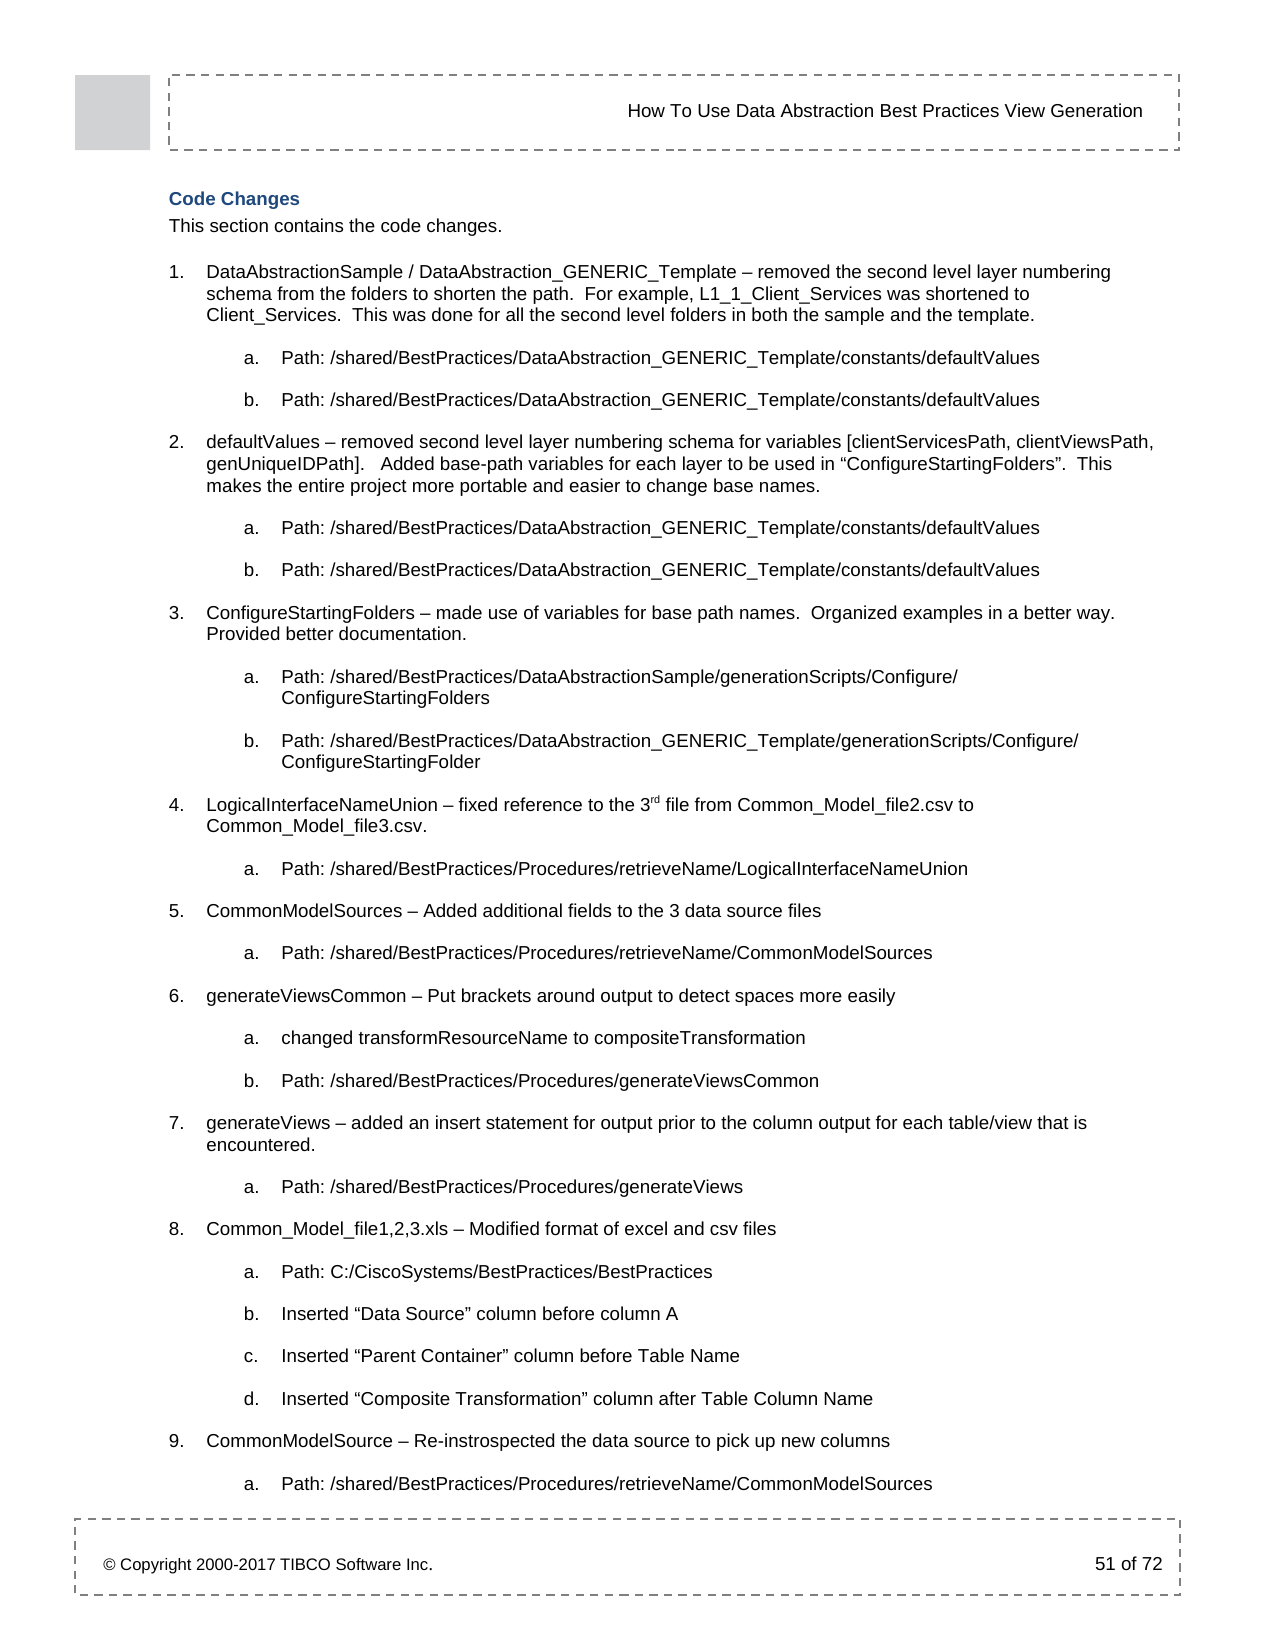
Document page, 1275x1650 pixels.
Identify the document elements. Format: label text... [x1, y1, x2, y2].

list Path: /shared/BestPractices/DataAbstraction_GENERIC_Template/constants/defaultValues [244, 517, 1162, 538]
list ConfigureStartingFolders – made use of variables for base path names. Organized examples in a better way. Provided better documentation. [169, 602, 1162, 645]
list Path: /shared/BestPractices/DataAbstraction_GENERIC_Template/constants/defaultValues [244, 389, 1162, 410]
list defaultValues – removed second level layer numbering schema for variables [clientServicesPath, clientViewsPath, genUniqueIDPath]. Added base-path variables for each layer to be used in “ConfigureStartingFolders”. This makes the entire project more portable and easier to change base names. [169, 431, 1162, 496]
list changed transformResourceName to compositeTransformation [244, 1027, 1162, 1048]
list Path: /shared/BestPractices/DataAbstraction_GENERIC_Template/constants/defaultValues [244, 559, 1162, 581]
list LogicalInterfaceNameUnion – fixed reference to the 3rd file from Common_Model_file2.csv to Common_Model_file3.csv. [169, 793, 1162, 837]
list generateViews – added an insert statement for output prior to the column output for each table/view that is encountered. [169, 1112, 1162, 1155]
list Path: /shared/BestPractices/Procedures/retrieveName/CommonModelSources [244, 942, 1162, 964]
list Inserted “Parent Container” column before Table Name [244, 1345, 1162, 1367]
list Path: /shared/BestPractices/DataAbstraction_GENERIC_Template/constants/defaultValues [244, 346, 1162, 368]
list Inserted “Composite Transformation” column after Table Column Name [244, 1388, 1162, 1409]
list Common_Model_file1,2,3.xls – Modified format of excel and csv files [169, 1218, 1162, 1240]
text This section contains the code changes. [169, 215, 1161, 237]
list CommonModelSources – Added additional fields to the 3 data source files [169, 900, 1162, 921]
list Path: /shared/BestPractices/Procedures/retrieveName/LogicalInterfaceNameUnion [244, 857, 1162, 879]
list Path: /shared/BestPractices/DataAbstractionSample/generationScripts/Configure/ConfigureStartingFolders [244, 666, 1162, 709]
list Inserted “Data Source” column before column A [244, 1303, 1162, 1324]
list Path: /shared/BestPractices/Procedures/generateViewsCommon [244, 1069, 1162, 1091]
list Path: C:/CiscoSystems/BestPractices/BestPractices [244, 1261, 1162, 1282]
list Path: /shared/BestPractices/Procedures/retrieveName/CommonModelSources [244, 1472, 1162, 1494]
list CommonModelSource – Re-instrospected the data source to pick up new columns [169, 1430, 1162, 1452]
subtitle Code Changes [169, 187, 1162, 209]
list DataAbstractionSample / DataAbstraction_GENERIC_Template – removed the second level layer numbering schema from the folders to shorten the path. For example, L1_1_Client_Services was shortened to Client_Services. This was done for all the second level folders in both the sample and the template. [169, 261, 1162, 326]
list Path: /shared/BestPractices/Procedures/generateViews [244, 1176, 1162, 1197]
list generateViewsCommon – Put brackets around output to detect spaces more easily [169, 984, 1162, 1006]
list Path: /shared/BestPractices/DataAbstraction_GENERIC_Template/generationScripts/Configure/ConfigureStartingFolder [244, 729, 1162, 773]
